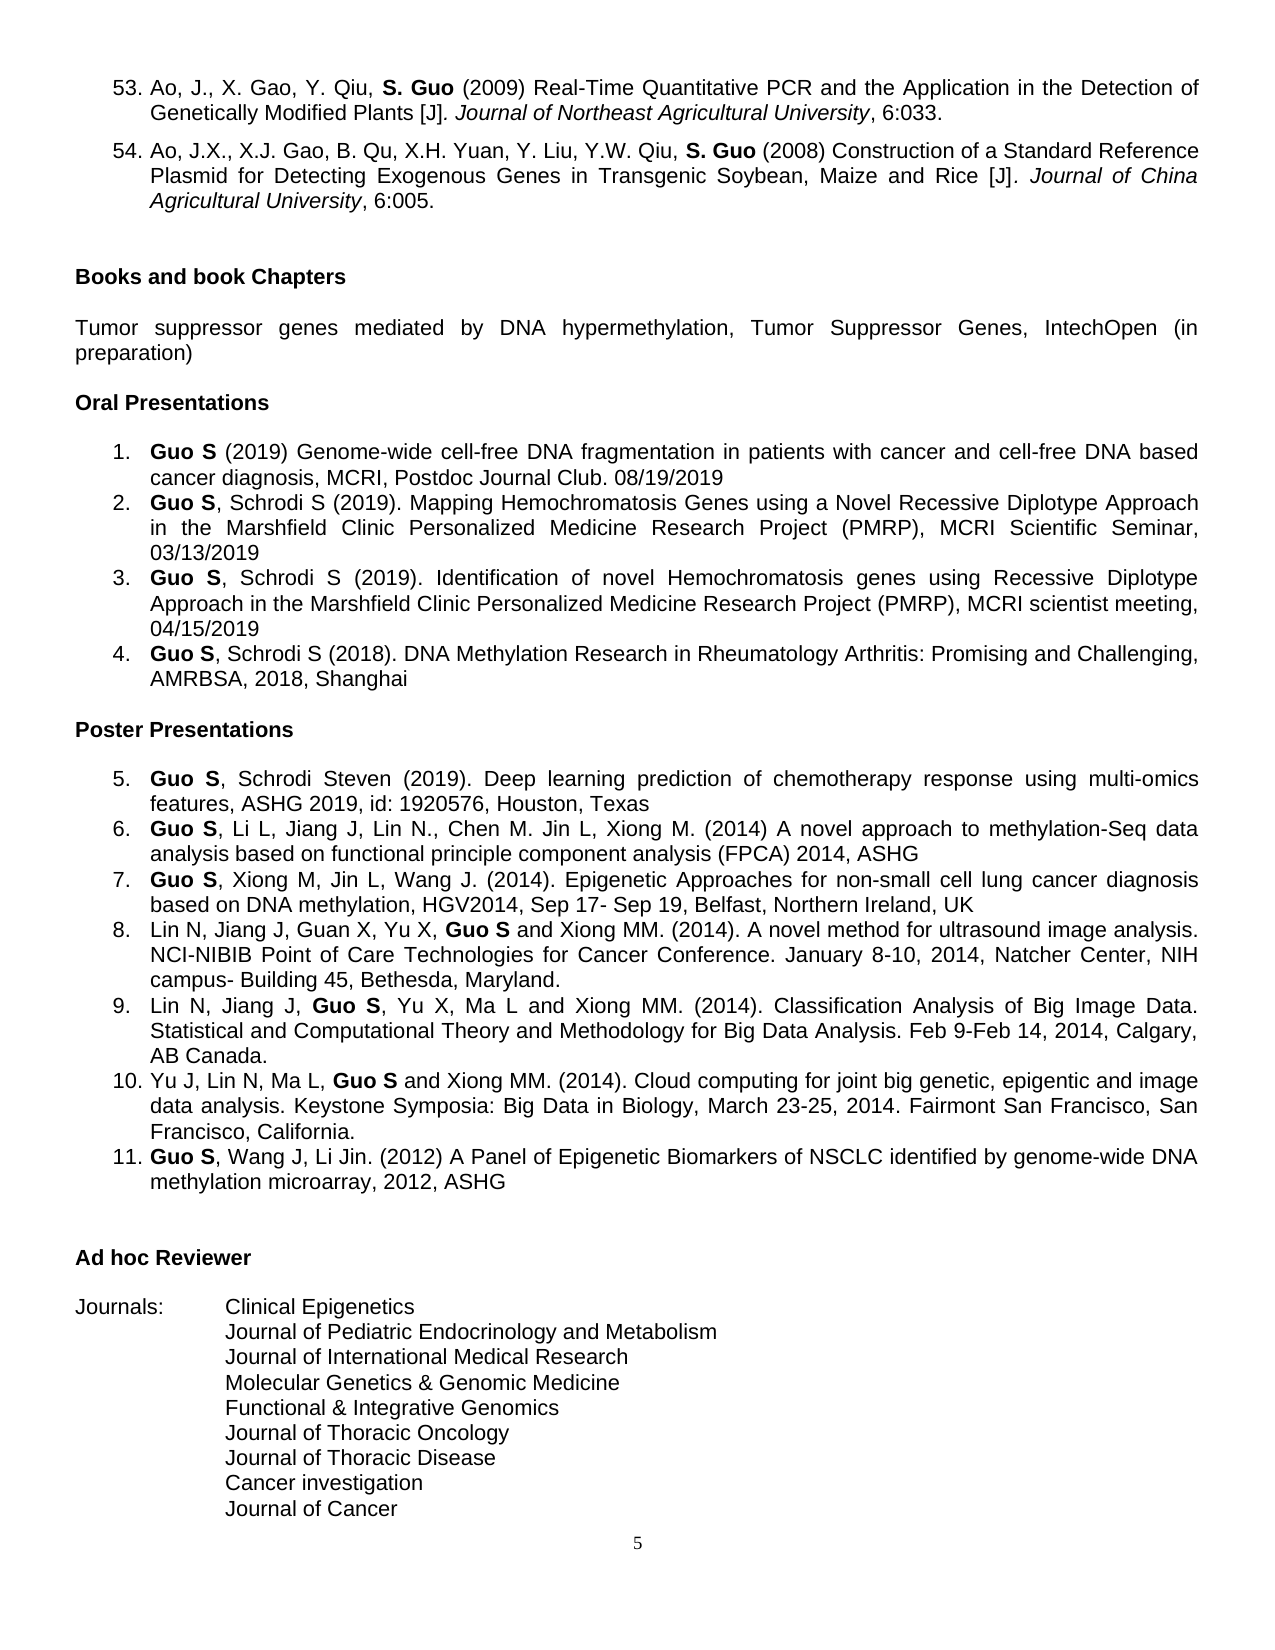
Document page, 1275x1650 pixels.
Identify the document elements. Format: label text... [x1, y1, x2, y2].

subtitle Ad hoc Reviewer [75, 1245, 1200, 1270]
text Journal of Thoracic Disease [150, 1445, 1200, 1470]
list Ao, J., X. Gao, Y. Qiu, S. Guo (2009) Real-Time Quantitative PCR and the Application in the Detection of Genetically Modified Plants [J]. Journal of Northeast Agricultural University, 6:033. [112, 75, 1200, 125]
list Guo S, Wang J, Li Jin. (2012) A Panel of Epigenetic Biomarkers of NSCLC identified by genome-wide DNA methylation microarray, 2012, ASHG [112, 1144, 1200, 1194]
list Guo S, Schrodi Steven (2019). Deep learning prediction of chemotherapy response using multi-omics features, ASHG 2019, id: 1920576, Houston, Texas [112, 766, 1200, 816]
text Cancer investigation [150, 1470, 1200, 1496]
text Tumor suppressor genes mediated by DNA hypermethylation, Tumor Suppressor Genes, IntechOpen (in preparation) [75, 314, 1200, 365]
list Guo S, Li L, Jiang J, Lin N., Chen M. Jin L, Xiong M. (2014) A novel approach to methylation-Seq data analysis based on functional principle component analysis (FPCA) 2014, ASHG [112, 816, 1200, 867]
list Ao, J.X., X.J. Gao, B. Qu, X.H. Yuan, Y. Liu, Y.W. Qiu, S. Guo (2008) Construction of a Standard Reference Plasmid for Detecting Exogenous Genes in Transgenic Soybean, Maize and Rice [J]. Journal of China Agricultural University, 6:005. [112, 138, 1200, 214]
list Yu J, Lin N, Ma L, Guo S and Xiong MM. (2014). Cloud computing for joint big genetic, epigentic and image data analysis. Keystone Symposia: Big Data in Biology, March 23-25, 2014. Fairmont San Francisco, San Francisco, California. [112, 1068, 1200, 1144]
list Guo S, Schrodi S (2018). DNA Methylation Research in Rheumatology Arthritis: Promising and Challenging, AMRBSA, 2018, Shanghai [112, 641, 1200, 691]
text Molecular Genetics & Genomic Medicine [150, 1369, 1200, 1395]
list Guo S, Schrodi S (2019). Identification of novel Hemochromatosis genes using Recessive Diplotype Approach in the Marshfield Clinic Personalized Medicine Research Project (PMRP), MCRI scientist meeting, 04/15/2019 [112, 565, 1200, 641]
list Lin N, Jiang J, Guan X, Yu X, Guo S and Xiong MM. (2014). A novel method for ultrasound image analysis. NCI-NIBIB Point of Care Technologies for Cancer Conference. January 8-10, 2014, Natcher Center, NIH campus- Building 45, Bethesda, Maryland. [112, 917, 1200, 993]
list Guo S, Xiong M, Jin L, Wang J. (2014). Epigenetic Approaches for non-small cell lung cancer diagnosis based on DNA methylation, HGV2014, Sep 17- Sep 19, Belfast, Northern Ireland, UK [112, 867, 1200, 917]
text Journal of Pediatric Endocrinology and Metabolism [150, 1319, 1200, 1344]
text Functional & Integrative Genomics [150, 1395, 1200, 1420]
text Journals: Clinical Epigenetics [75, 1294, 1200, 1319]
subtitle Books and book Chapters [75, 264, 1200, 289]
text Journal of International Medical Research [150, 1344, 1200, 1369]
list Guo S, Schrodi S (2019). Mapping Hemochromatosis Genes using a Novel Recessive Diplotype Approach in the Marshfield Clinic Personalized Medicine Research Project (PMRP), MCRI Scientific Seminar, 03/13/2019 [112, 490, 1200, 565]
text Journal of Cancer [150, 1496, 1200, 1521]
subtitle Oral Presentations [75, 390, 1200, 415]
subtitle Poster Presentations [75, 717, 1200, 742]
text Journal of Thoracic Oncology [150, 1420, 1200, 1445]
list Lin N, Jiang J, Guo S, Yu X, Ma L and Xiong MM. (2014). Classification Analysis of Big Image Data. Statistical and Computational Theory and Methodology for Big Data Analysis. Feb 9-Feb 14, 2014, Calgary, AB Canada. [112, 993, 1200, 1068]
list Guo S (2019) Genome-wide cell-free DNA fragmentation in patients with cancer and cell-free DNA based cancer diagnosis, MCRI, Postdoc Journal Club. 08/19/2019 [112, 439, 1200, 490]
